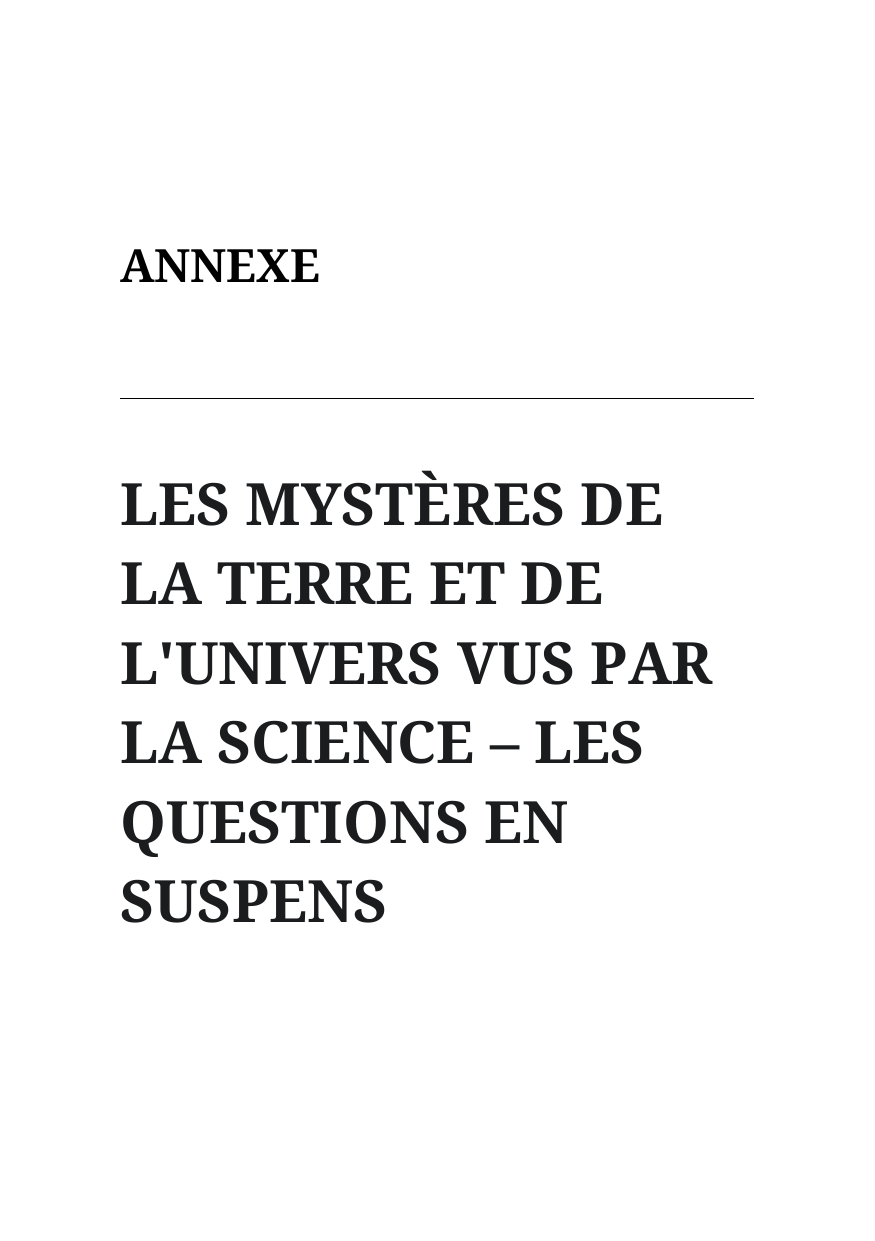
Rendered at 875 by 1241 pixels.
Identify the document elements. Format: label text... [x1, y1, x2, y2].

subtitle ANNEXE [120, 234, 754, 296]
text LES MYSTÈRES DE LA TERRE ET DE L'UNIVERS VUS PAR LA SCIENCE – LES QUESTIONS EN SUSPENS [387, 463, 754, 940]
